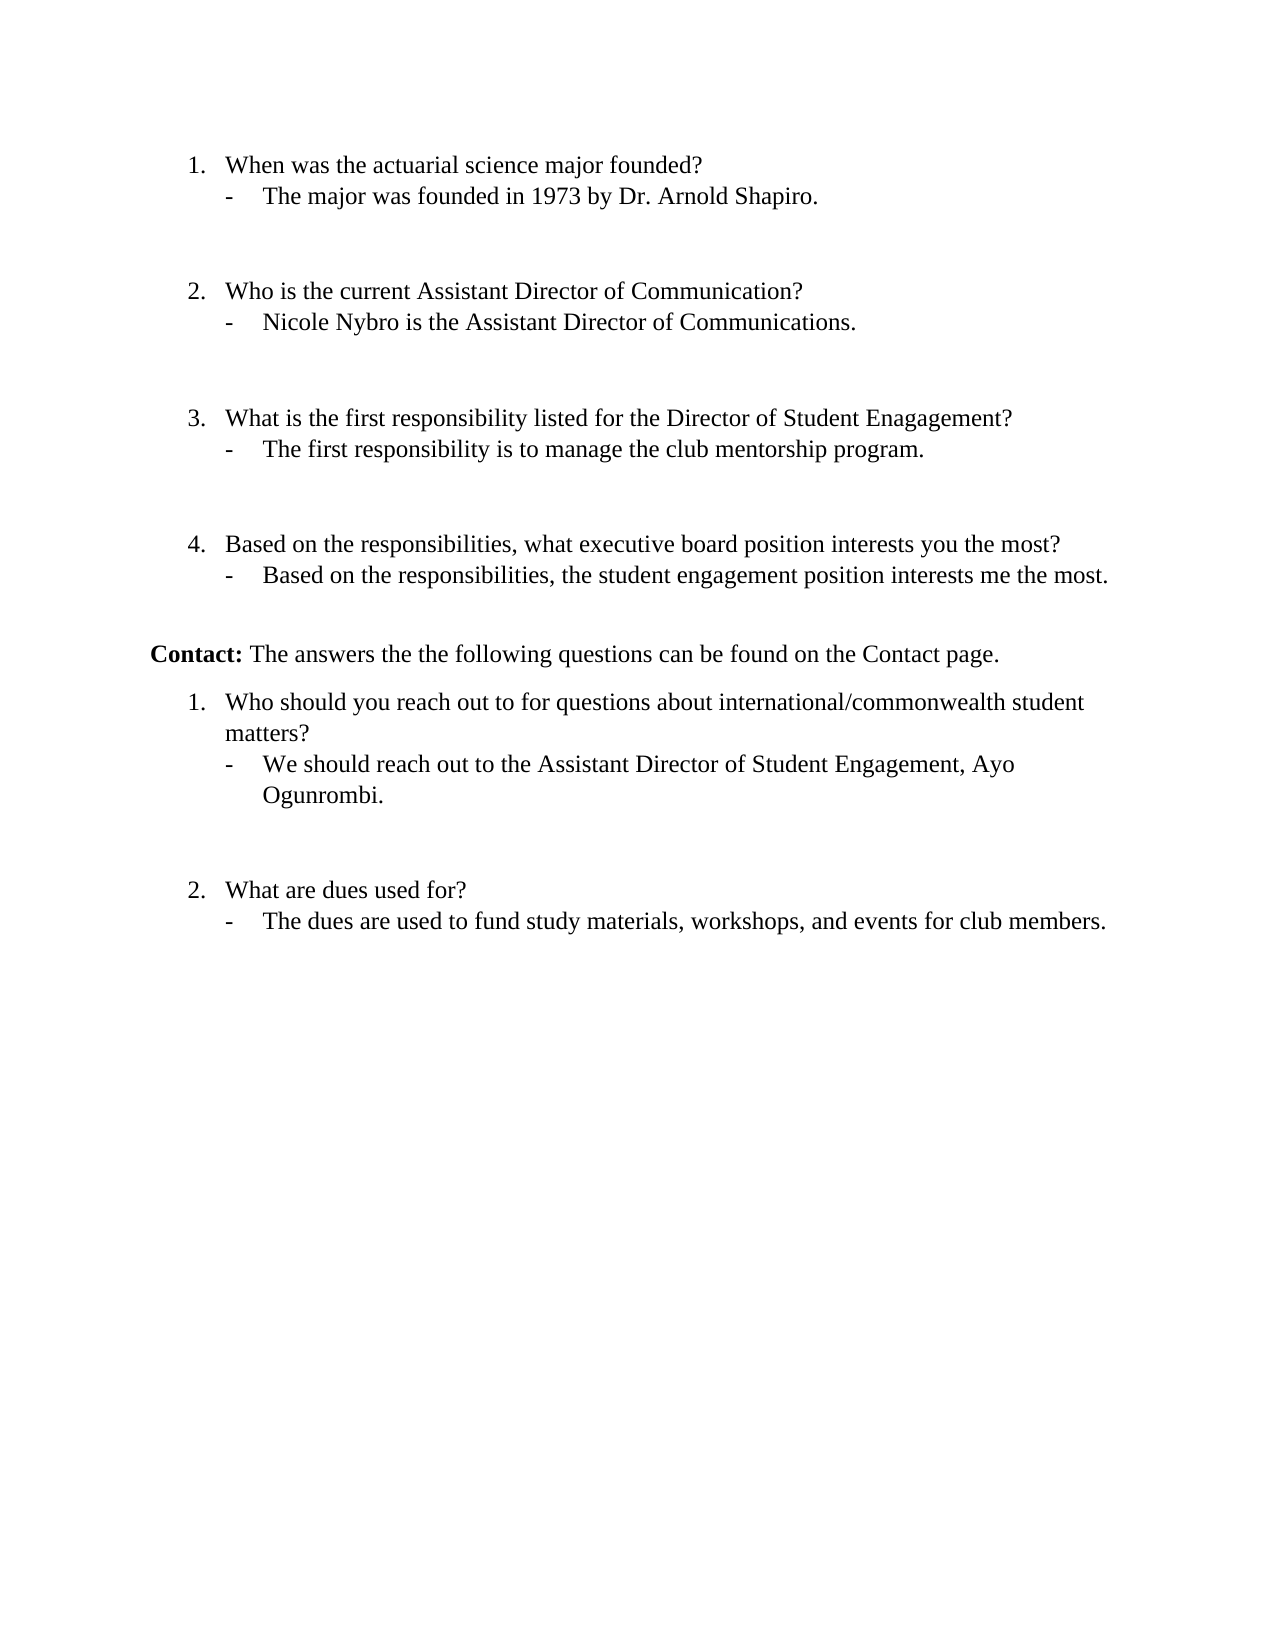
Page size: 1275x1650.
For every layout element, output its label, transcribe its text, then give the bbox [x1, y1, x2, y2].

list Based on the responsibilities, what executive board position interests you the most? [187, 529, 1125, 558]
list The major was founded in 1973 by Dr. Arnold Shapiro. [225, 181, 1125, 210]
text Contact: The answers the the following questions can be found on the Contact page. [150, 639, 1125, 668]
list We should reach out to the Assistant Director of Student Engagement, Ayo Ogunrombi. [225, 749, 1125, 809]
list What are dues used for? [187, 875, 1125, 904]
list The dues are used to fund study materials, workshops, and events for club members. [225, 906, 1125, 935]
list What is the first responsibility listed for the Director of Student Enagagement? [187, 403, 1125, 432]
list When was the actuarial science major founded? [187, 150, 1125, 179]
list Who should you reach out to for questions about international/commonwealth student matters? [187, 687, 1125, 747]
list The first responsibility is to manage the club mentorship program. [225, 434, 1125, 463]
list Based on the responsibilities, the student engagement position interests me the most. [225, 560, 1125, 589]
list Nicole Nybro is the Assistant Director of Communications. [225, 307, 1125, 336]
list Who is the current Assistant Director of Communication? [187, 276, 1125, 305]
